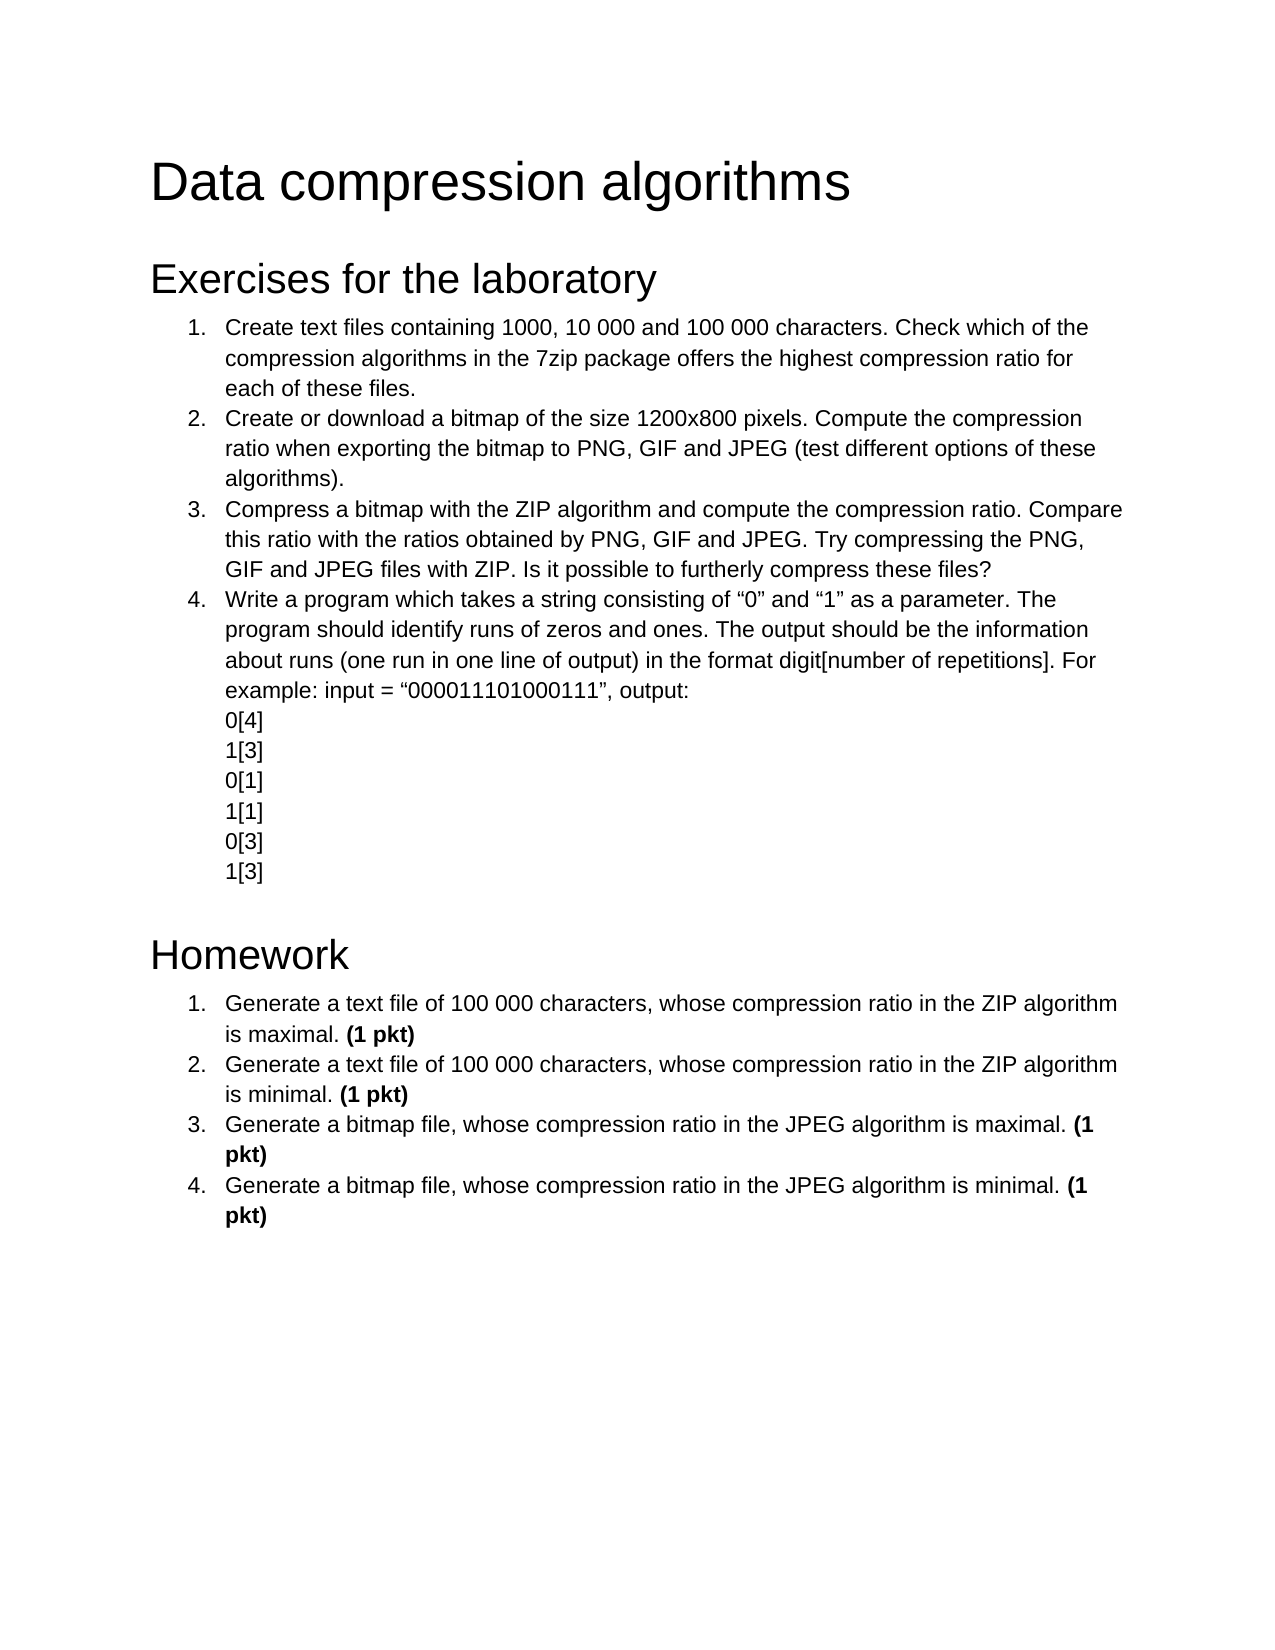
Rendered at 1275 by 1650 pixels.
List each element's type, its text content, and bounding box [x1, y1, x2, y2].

subtitle Exercises for the laboratory [150, 254, 1125, 302]
list Generate a bitmap file, whose compression ratio in the JPEG algorithm is maximal. (1 pkt) [187, 1111, 1125, 1168]
title Data compression algorithms [150, 150, 1125, 212]
list Write a program which takes a string consisting of “0” and “1” as a parameter. The program should identify runs of zeros and ones. The output should be the information about runs (one run in one line of output) in the format digit[number of repetitions]. For example: input = “000011101000111”, output: [187, 586, 1125, 703]
list Generate a text file of 100 000 characters, whose compression ratio in the ZIP algorithm is minimal. (1 pkt) [187, 1051, 1125, 1107]
subtitle Homework [150, 930, 1125, 978]
list Generate a bitmap file, whose compression ratio in the JPEG algorithm is minimal. (1 pkt) [187, 1172, 1125, 1228]
list Create or download a bitmap of the size 1200x800 pixels. Compute the compression ratio when exporting the bitmap to PNG, GIF and JPEG (test different options of these algorithms). [187, 405, 1125, 492]
text 1[3] [225, 858, 1125, 884]
list Compress a bitmap with the ZIP algorithm and compute the compression ratio. Compare this ratio with the ratios obtained by PNG, GIF and JPEG. Try compressing the PNG, GIF and JPEG files with ZIP. Is it possible to furtherly compress these files? [187, 496, 1125, 582]
list Create text files containing 1000, 10 000 and 100 000 characters. Check which of the compression algorithms in the 7zip package offers the highest compression ratio for each of these files. [187, 314, 1125, 401]
text 1[1] [225, 798, 1125, 824]
text 0[1] [225, 767, 1125, 794]
list Generate a text file of 100 000 characters, whose compression ratio in the ZIP algorithm is maximal. (1 pkt) [187, 990, 1125, 1047]
text 0[3] [225, 828, 1125, 854]
text 0[4] [225, 707, 1125, 733]
text 1[3] [225, 737, 1125, 764]
